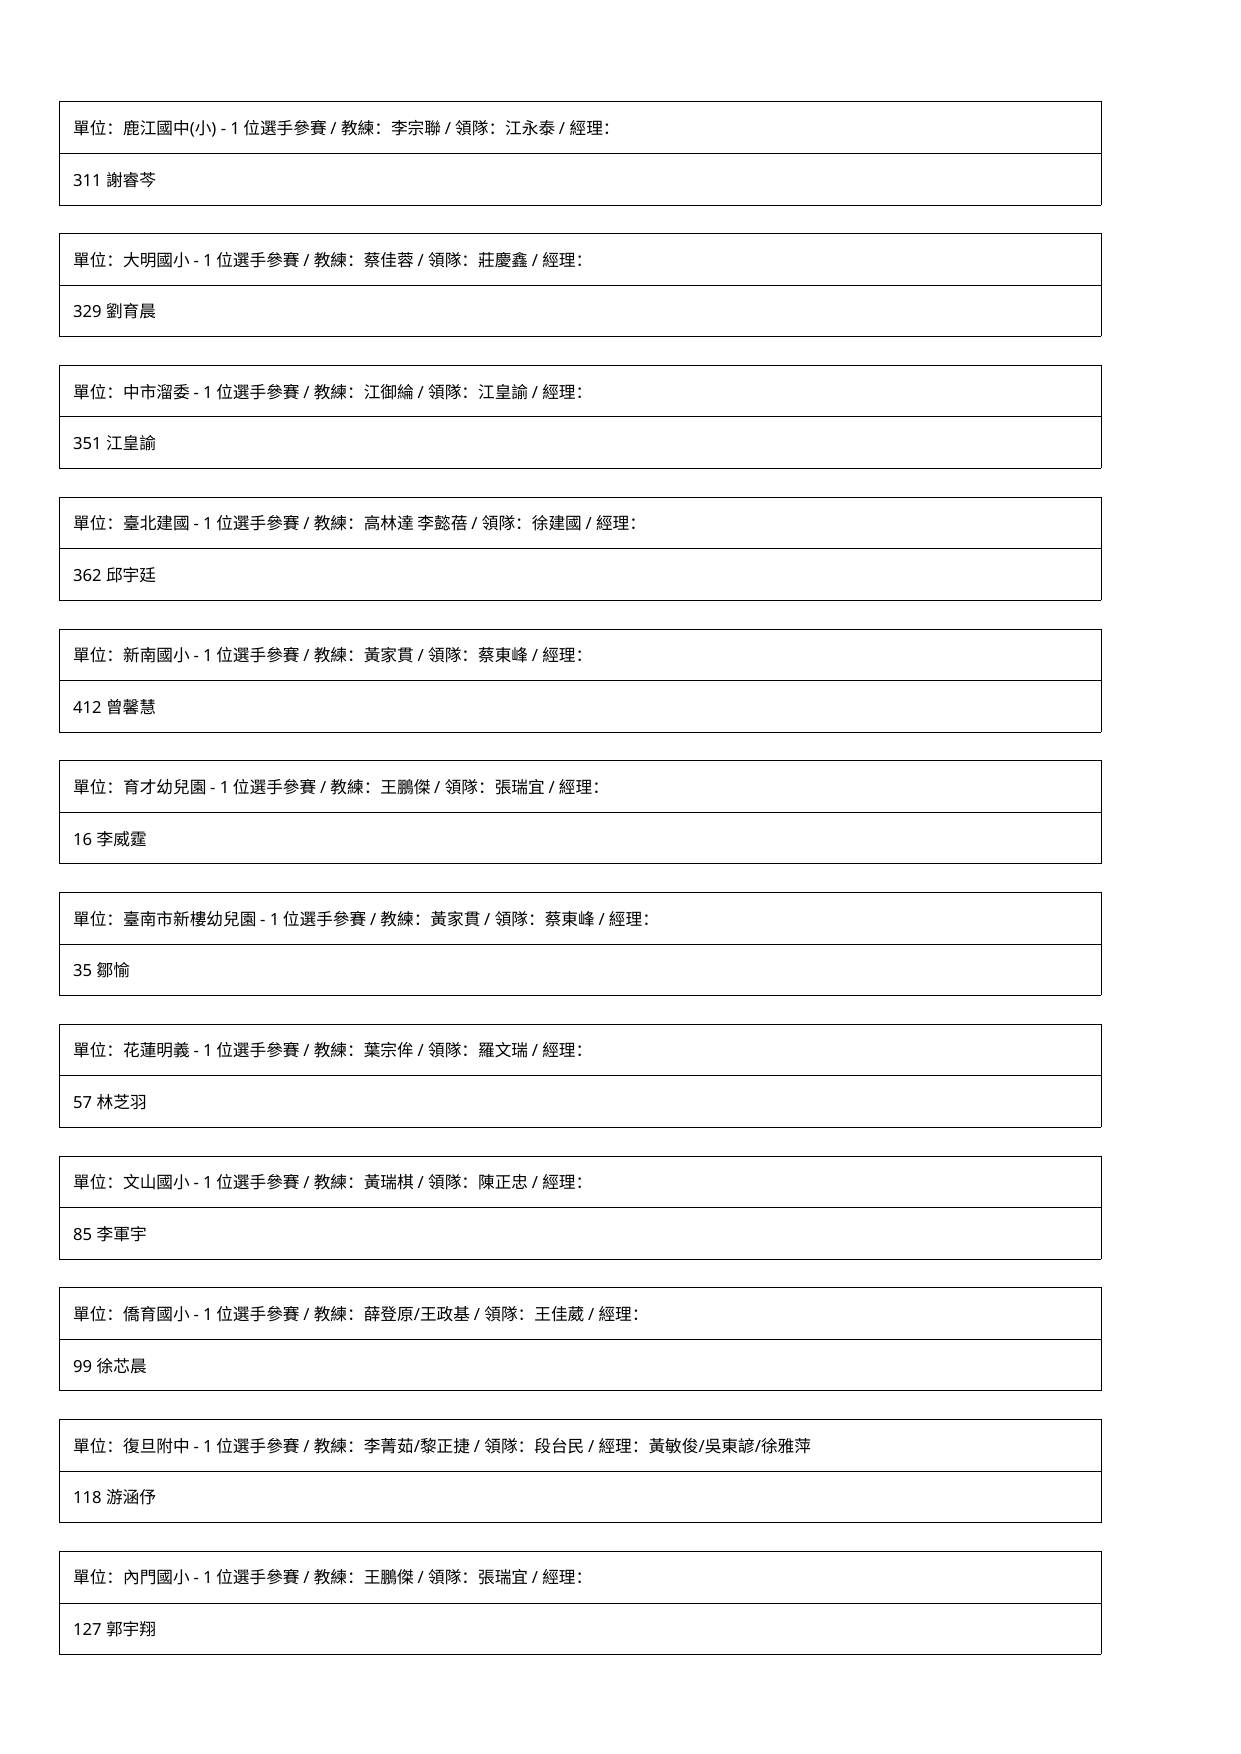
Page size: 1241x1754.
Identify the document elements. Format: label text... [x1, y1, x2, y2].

table_header 單位：花蓮明義 - 1位選手參賽 / 教練：葉宗侔 / 領隊：羅文瑞 / 經理： [60, 1025, 1101, 1075]
table_header 單位：新南國小 - 1位選手參賽 / 教練：黃家貫 / 領隊：蔡東峰 / 經理： [60, 630, 1101, 680]
table_header 351 江皇諭 [60, 417, 1101, 468]
table_header 單位：臺南市新樓幼兒園 - 1位選手參賽 / 教練：黃家貫 / 領隊：蔡東峰 / 經理： [60, 893, 1101, 943]
table_header 362 邱宇廷 [60, 549, 1101, 600]
table_header 單位：臺北建國 - 1位選手參賽 / 教練：高林達 李懿蓓 / 領隊：徐建國 / 經理： [60, 498, 1101, 548]
table_header 單位：鹿江國中(小) - 1位選手參賽 / 教練：李宗聯 / 領隊：江永泰 / 經理： [60, 102, 1101, 153]
table_header 單位：育才幼兒園 - 1位選手參賽 / 教練：王鵬傑 / 領隊：張瑞宜 / 經理： [60, 761, 1101, 812]
table_header 單位：內門國小 - 1位選手參賽 / 教練：王鵬傑 / 領隊：張瑞宜 / 經理： [60, 1552, 1101, 1602]
table_header 412 曾馨慧 [60, 681, 1101, 732]
table_header 311 謝睿芩 [60, 154, 1101, 204]
table_header 99 徐芯晨 [60, 1340, 1101, 1390]
table_header 85 李軍宇 [60, 1208, 1101, 1259]
table_header 35 鄒愉 [60, 945, 1101, 995]
table_header 單位：大明國小 - 1位選手參賽 / 教練：蔡佳蓉 / 領隊：莊慶鑫 / 經理： [60, 234, 1101, 285]
table_header 57 林芝羽 [60, 1076, 1101, 1127]
table_header 單位：文山國小 - 1位選手參賽 / 教練：黃瑞棋 / 領隊：陳正忠 / 經理： [60, 1157, 1101, 1207]
table_header 單位：復旦附中 - 1位選手參賽 / 教練：李菁茹/黎正捷 / 領隊：段台民 / 經理：黃敏俊/吳東諺/徐雅萍 [60, 1420, 1101, 1471]
table_header 329 劉育晨 [60, 286, 1101, 336]
table_header 127 郭宇翔 [60, 1604, 1101, 1654]
table_header 118 游涵伃 [60, 1472, 1101, 1522]
table_header 16 李威霆 [60, 813, 1101, 863]
table_header 單位：僑育國小 - 1位選手參賽 / 教練：薛登原/王政基 / 領隊：王佳葳 / 經理： [60, 1288, 1101, 1339]
table_header 單位：中市溜委 - 1位選手參賽 / 教練：江御綸 / 領隊：江皇諭 / 經理： [60, 366, 1101, 416]
